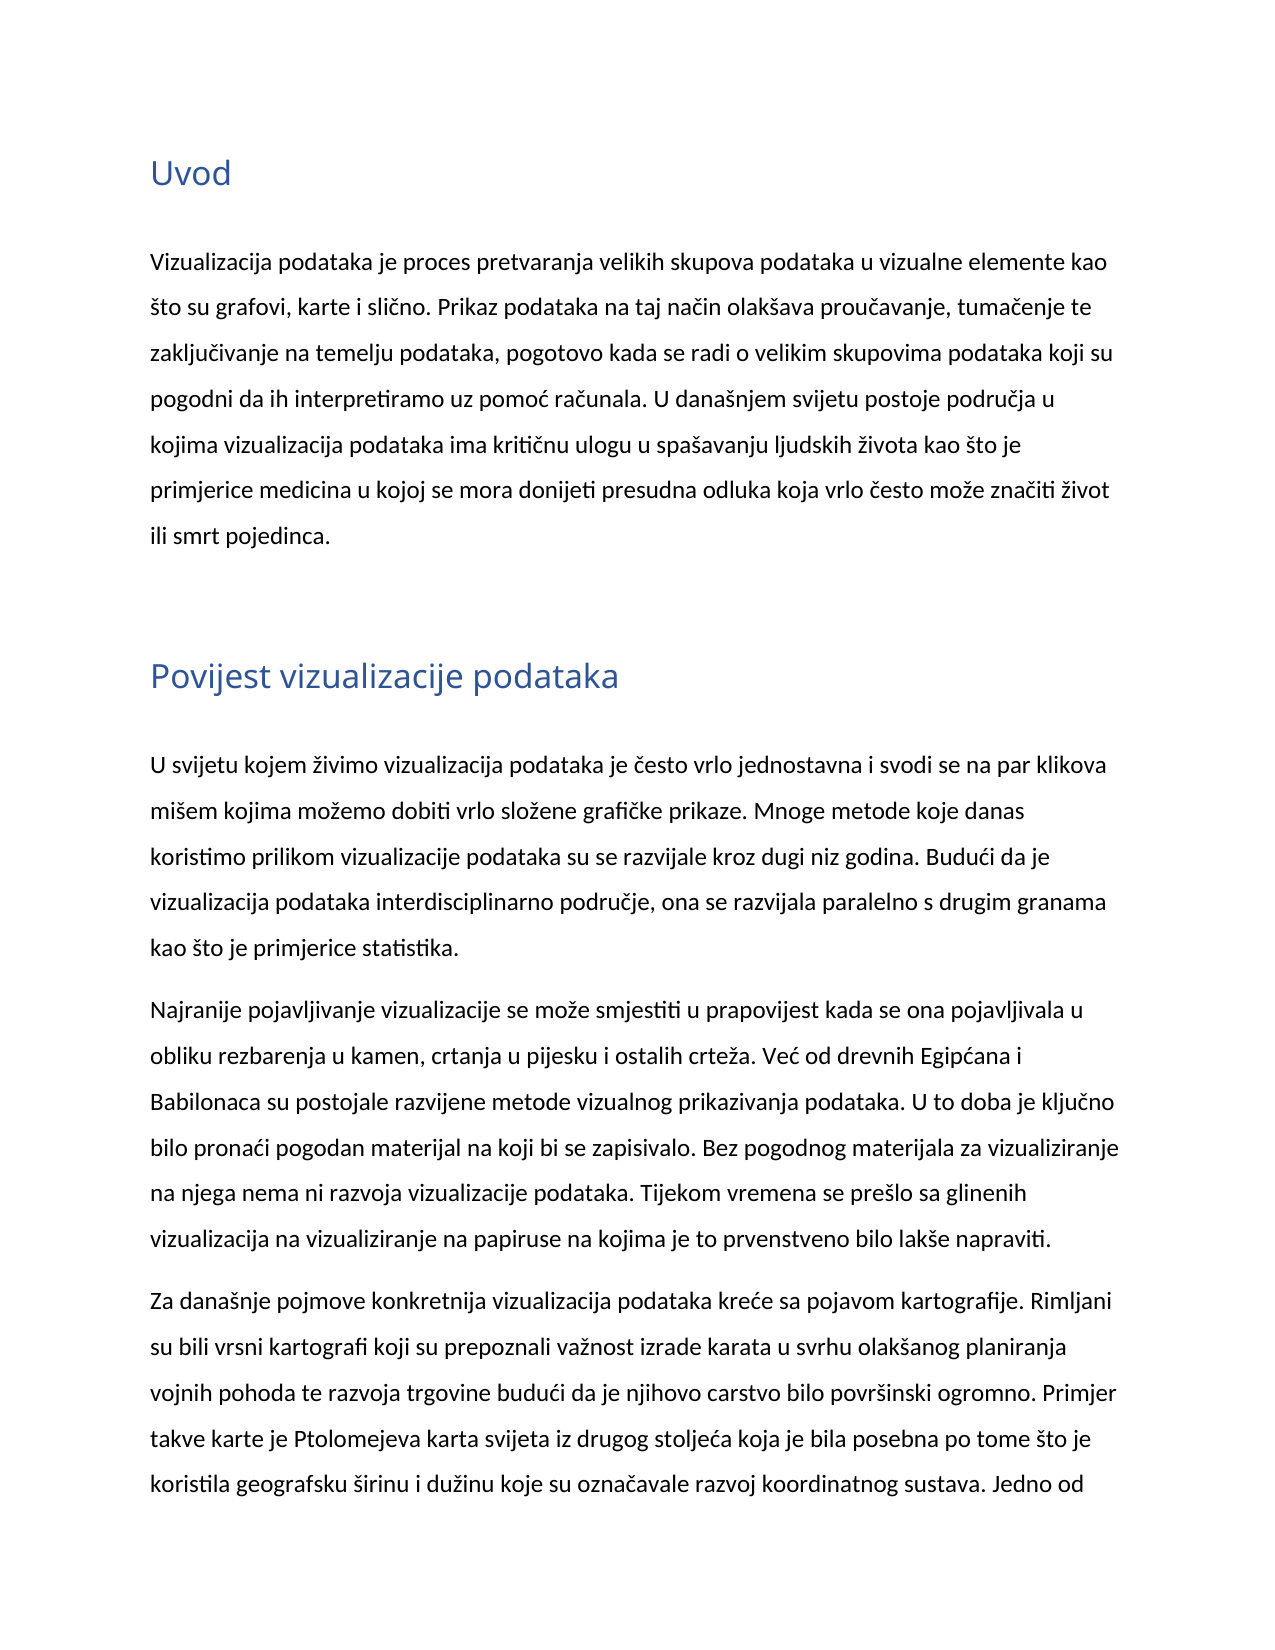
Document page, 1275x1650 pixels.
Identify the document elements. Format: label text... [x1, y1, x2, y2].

text Vizualizacija podataka je proces pretvaranja velikih skupova podataka u vizualne elemente kao što su grafovi, karte i slično. Prikaz podataka na taj način olakšava proučavanje, tumačenje te zaključivanje na temelju podataka, pogotovo kada se radi o velikim skupovima podataka koji su pogodni da ih interpretiramo uz pomoć računala. U današnjem svijetu postoje područja u kojima vizualizacija podataka ima kritičnu ulogu u spašavanju ljudskih života kao što je primjerice medicina u kojoj se mora donijeti presudna odluka koja vrlo često može značiti život ili smrt pojedinca. [150, 246, 1125, 551]
subtitle Uvod [150, 150, 1125, 195]
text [150, 1286, 1125, 1499]
text Najranije pojavljivanje vizualizacije se može smjestiti u prapovijest kada se ona pojavljivala u obliku rezbarenja u kamen, crtanja u pijesku i ostalih crteža. Već od drevnih Egipćana i Babilonaca su postojale razvijene metode vizualnog prikazivanja podataka. U to doba je ključno bilo pronaći pogodan materijal na koji bi se zapisivalo. Bez pogodnog materijala za vizualiziranje na njega nema ni razvoja vizualizacije podataka. Tijekom vremena se prešlo sa glinenih vizualizacija na vizualiziranje na papiruse na kojima je to prvenstveno bilo lakše napraviti. [150, 994, 1125, 1254]
text U svijetu kojem živimo vizualizacija podataka je često vrlo jednostavna i svodi se na par klikova mišem kojima možemo dobiti vrlo složene grafičke prikaze. Mnoge metode koje danas koristimo prilikom vizualizacije podataka su se razvijale kroz dugi niz godina. Budući da je vizualizacija podataka interdisciplinarno područje, ona se razvijala paralelno s drugim granama kao što je primjerice statistika. [150, 749, 1125, 963]
subtitle Povijest vizualizacije podataka [150, 653, 1125, 699]
